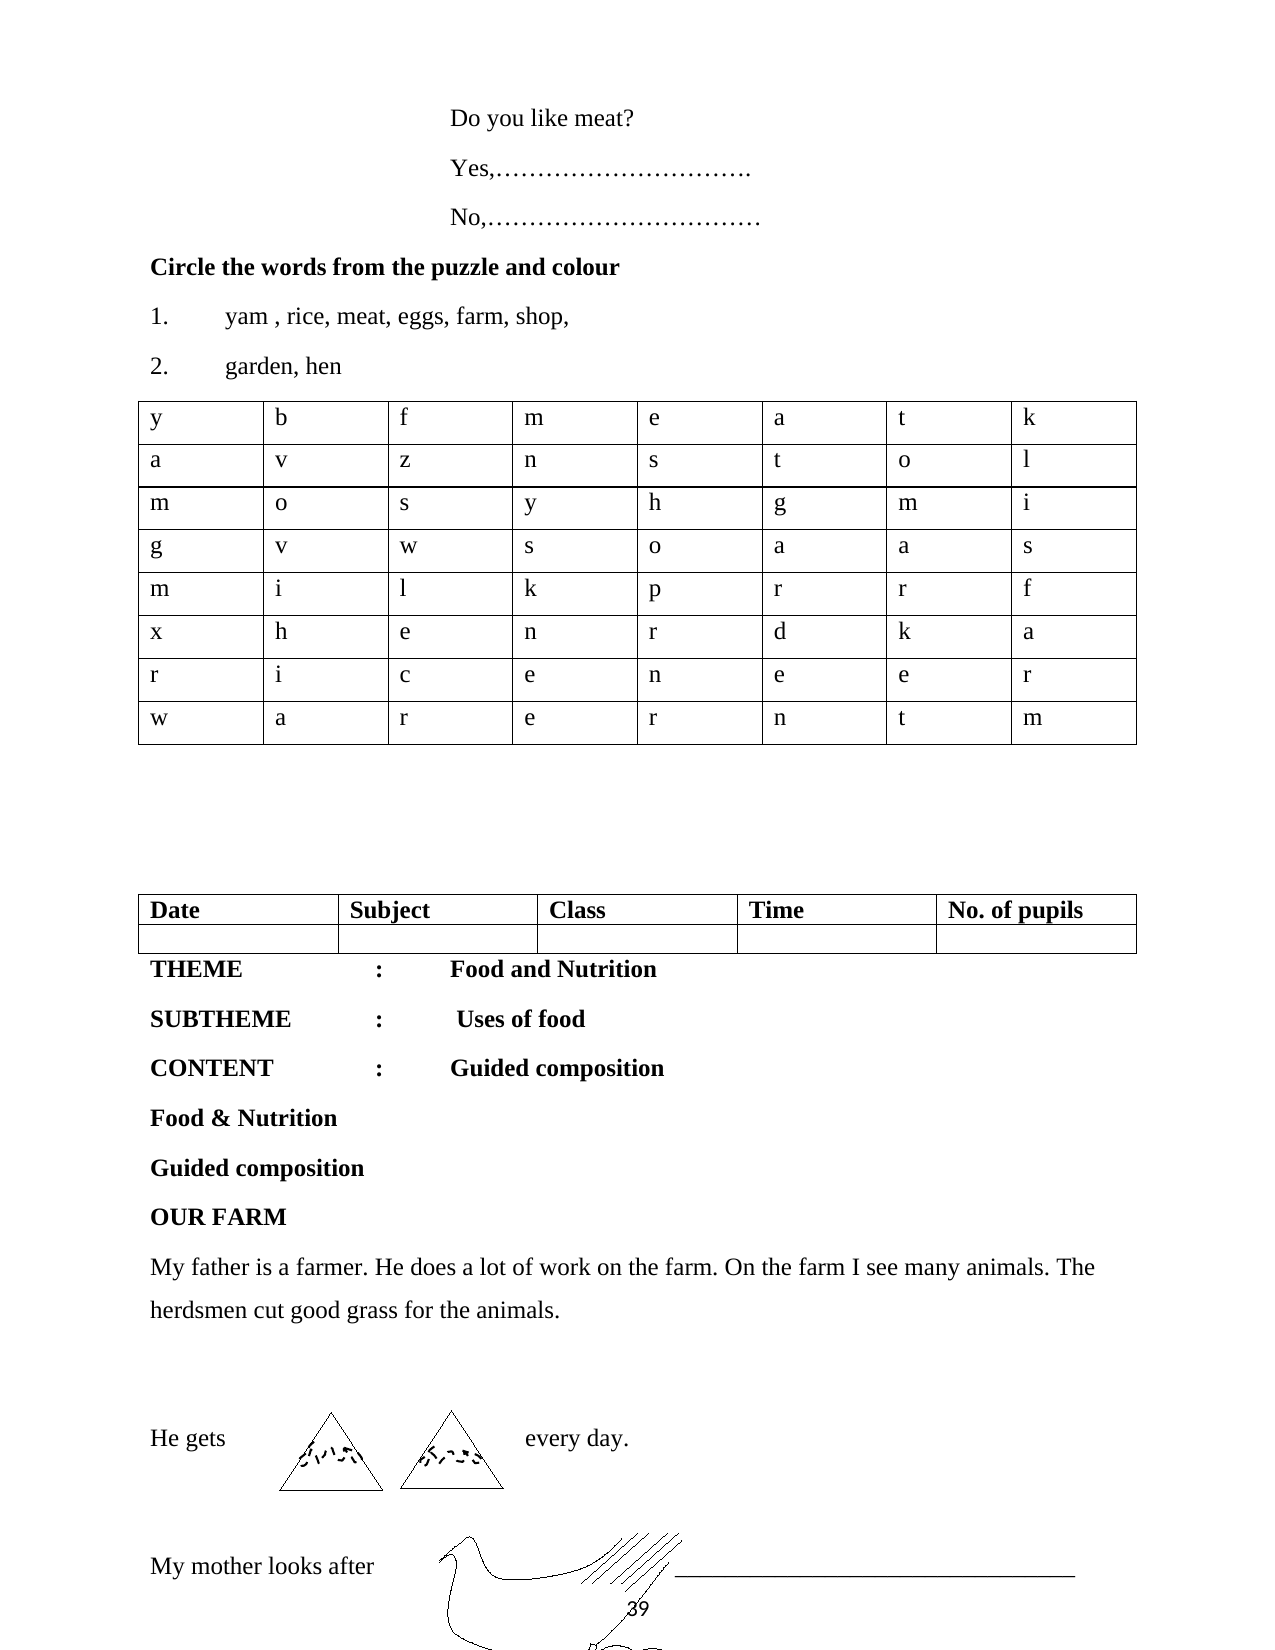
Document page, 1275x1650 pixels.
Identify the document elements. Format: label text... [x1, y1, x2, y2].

table_cell o [264, 488, 388, 529]
text THEME : Food and Nutrition [150, 954, 1125, 983]
table_header a [763, 402, 886, 443]
table_cell s [513, 530, 637, 572]
table_cell y [513, 488, 637, 529]
table_header e [638, 402, 762, 443]
table_header Subject [339, 895, 537, 923]
table_cell [937, 925, 1136, 953]
table_cell r [638, 616, 762, 658]
table_cell a [887, 530, 1011, 572]
text Do you like meat? [450, 103, 1125, 132]
table_cell m [139, 488, 263, 529]
table_cell d [763, 616, 886, 658]
table_header No. of pupils [937, 895, 1136, 923]
table_cell n [513, 445, 637, 486]
table_cell s [389, 488, 512, 529]
table_cell n [763, 702, 886, 744]
table_cell a [1012, 616, 1136, 658]
table_cell a [763, 530, 886, 572]
table_cell [538, 925, 737, 953]
table_cell t [887, 702, 1011, 744]
text He gets every day. [340, 1423, 442, 1452]
table_cell o [887, 445, 1011, 486]
table_cell z [389, 445, 512, 486]
text 1. yam , rice, meat, eggs, farm, shop, [150, 301, 1125, 330]
table_header Class [538, 895, 737, 923]
table_cell x [139, 616, 263, 658]
text My father is a farmer. He does a lot of work on the farm. On the farm I see many animals. The herdsmen cut good grass for the animals. [150, 1252, 1125, 1324]
table_header f [389, 402, 512, 443]
table_cell a [139, 445, 263, 486]
text No,…………………………… [450, 202, 1125, 231]
table_cell r [638, 702, 762, 744]
table_cell s [1012, 530, 1136, 572]
table_cell h [264, 616, 388, 658]
table_cell r [763, 573, 886, 615]
text Guided composition [150, 1153, 1125, 1181]
table_cell o [638, 530, 762, 572]
table_cell e [513, 702, 637, 744]
table_cell r [389, 702, 512, 744]
table_cell [339, 925, 537, 953]
table_cell k [887, 616, 1011, 658]
table_cell [139, 925, 338, 953]
table_cell i [264, 573, 388, 615]
table_cell i [1012, 488, 1136, 529]
table_cell w [139, 702, 263, 744]
table_cell k [513, 573, 637, 615]
text He gets every day. [150, 1423, 323, 1452]
table_cell p [638, 573, 762, 615]
table_cell h [638, 488, 762, 529]
table_cell a [264, 702, 388, 744]
table_cell g [139, 530, 263, 572]
text My mother looks after ________________________________ [150, 1551, 1125, 1579]
table_cell l [1012, 445, 1136, 486]
table_header y [139, 402, 263, 443]
table_cell l [389, 573, 512, 615]
table_header b [264, 402, 388, 443]
text Circle the words from the puzzle and colour [150, 252, 1125, 281]
table_cell i [264, 659, 388, 701]
table_header Date [139, 895, 338, 923]
table_cell e [763, 659, 886, 701]
table_header Time [738, 895, 936, 923]
table_cell w [389, 530, 512, 572]
table_cell e [887, 659, 1011, 701]
table_cell m [139, 573, 263, 615]
table_cell m [887, 488, 1011, 529]
text CONTENT : Guided composition [150, 1053, 1125, 1082]
table_cell e [513, 659, 637, 701]
table_header m [513, 402, 637, 443]
table_cell t [763, 445, 886, 486]
table_cell n [638, 659, 762, 701]
table_cell s [638, 445, 762, 486]
table_cell g [763, 488, 886, 529]
text He gets every day. [461, 1423, 1125, 1452]
table_cell r [139, 659, 263, 701]
table_cell r [887, 573, 1011, 615]
table_cell n [513, 616, 637, 658]
table_cell e [389, 616, 512, 658]
text Yes,…………………………. [450, 153, 1125, 181]
table_cell f [1012, 573, 1136, 615]
text 2. garden, hen [150, 351, 1125, 380]
table_cell r [1012, 659, 1136, 701]
table_cell m [1012, 702, 1136, 744]
table_cell v [264, 445, 388, 486]
table_cell [738, 925, 936, 953]
text Food & Nutrition [150, 1103, 1125, 1132]
table_header k [1012, 402, 1136, 443]
table_header t [887, 402, 1011, 443]
table_cell v [264, 530, 388, 572]
text OUR FARM [150, 1202, 1125, 1231]
table_cell c [389, 659, 512, 701]
text SUBTHEME : Uses of food [150, 1004, 1125, 1033]
